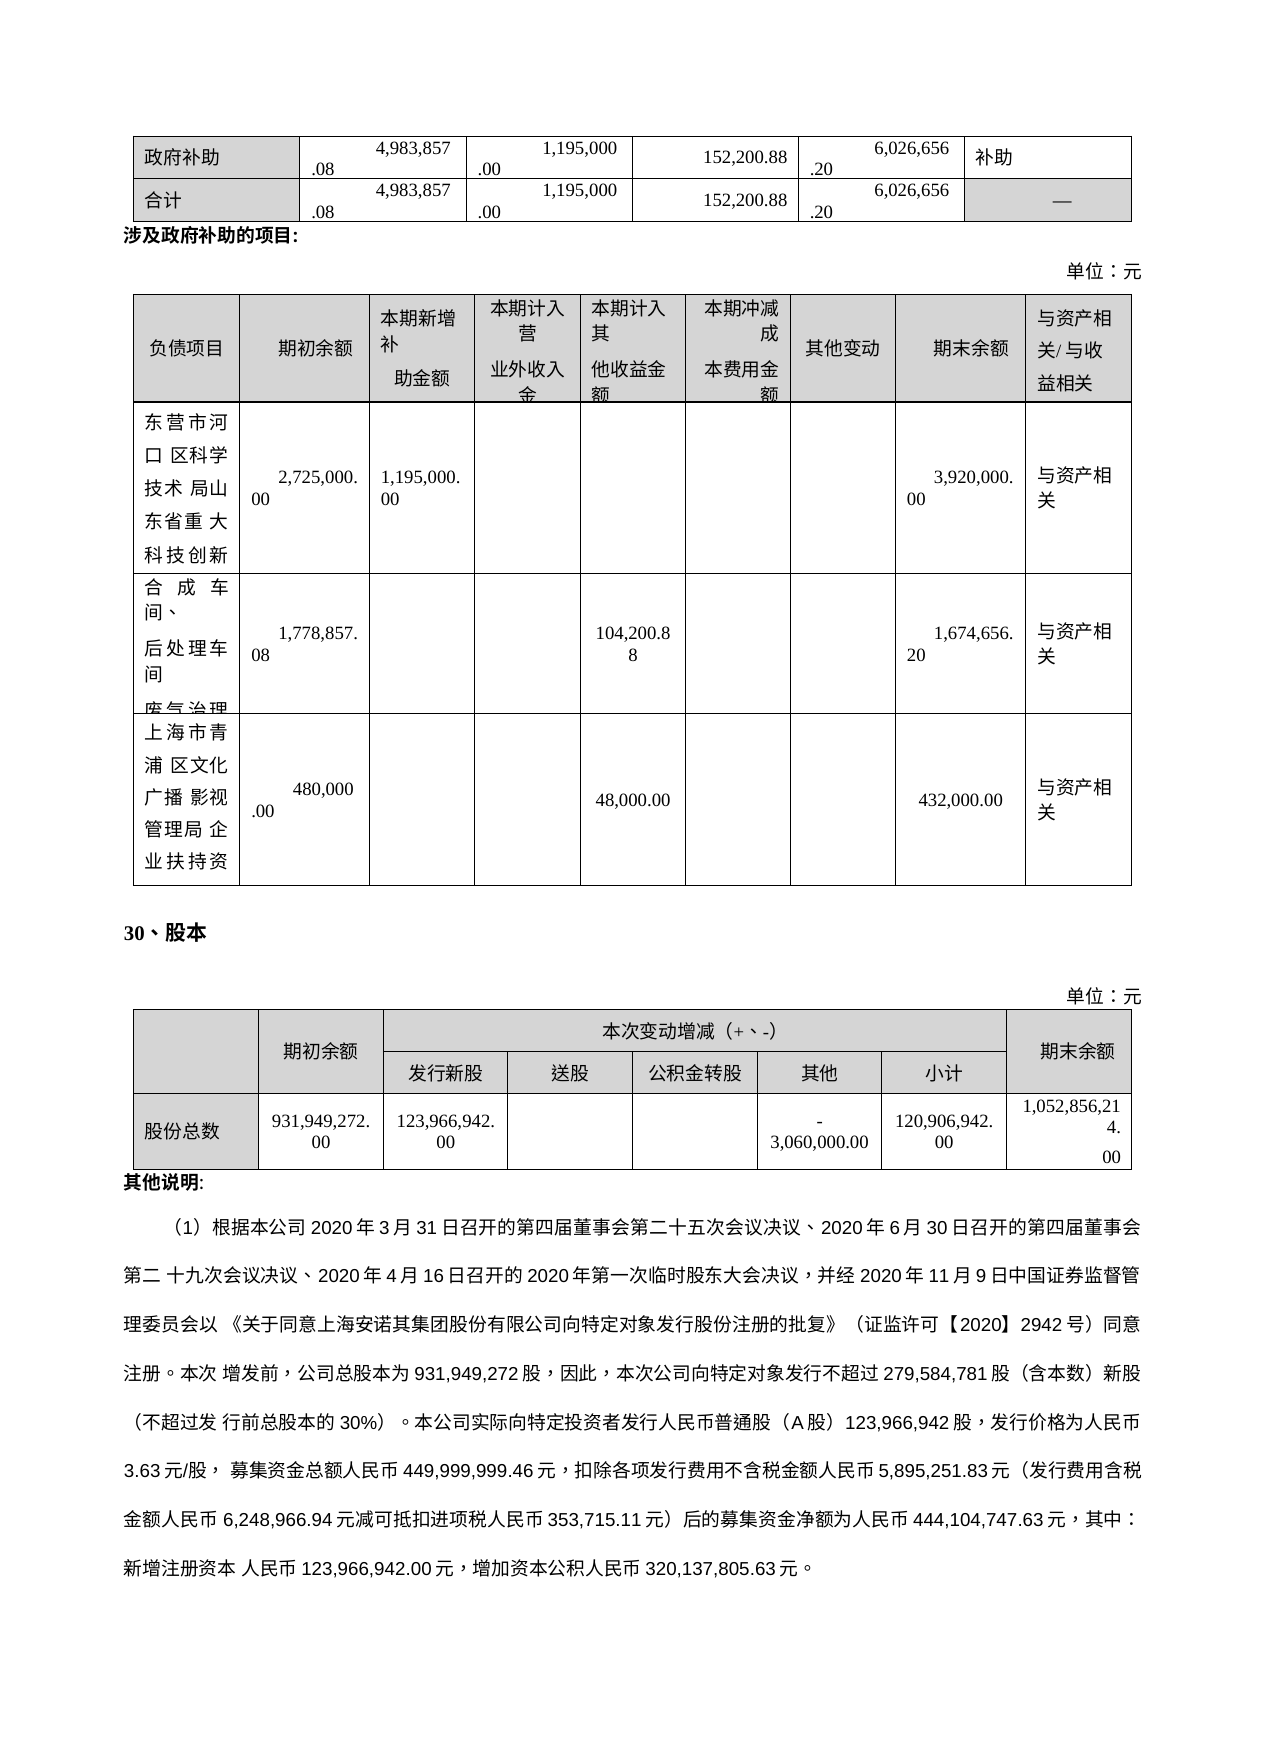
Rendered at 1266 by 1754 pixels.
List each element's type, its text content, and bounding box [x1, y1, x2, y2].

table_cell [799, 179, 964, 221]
text （1）根据本公司2020年3月31日召开的第四届董事会第二十五次会议决议、2020年6月30日召开的第四届董事会第二 十九次会议决议、2020年4月16日召开的2020年第一次临时股东大会决议，并经2020年11月9日中国证券监督管理委员会以 《关于同意上海安诺其集团股份有限公司向特定对象发行股份注册的批复》（证监许可【2020】2942号）同意注册。本次 增发前，公司总股本为931,949,272股，因此，本次公司向特定对象发行不超过279,584,781股（含本数）新股（不超过发 行前总股本的30%）。本公司实际向特定投资者发行人民币普通股（A股）123,966,942股，发行价格为人民币3.63元/股， 募集资金总额人民币449,999,999.46元，扣除各项发行费用不含税金额人民币5,895,251.83元（发行费用含税金额人民币 6,248,966.94元减可抵扣进项税人民币353,715.11元）后的募集资金净额为人民币444,104,747.63元，其中：新增注册资本 人民币123,966,942.00元，增加资本公积人民币320,137,805.63元。 [124, 1195, 1142, 1585]
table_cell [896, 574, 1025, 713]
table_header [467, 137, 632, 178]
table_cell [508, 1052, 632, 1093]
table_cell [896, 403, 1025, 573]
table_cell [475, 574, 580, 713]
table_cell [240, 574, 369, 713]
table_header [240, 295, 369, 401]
subtitle 30、股本 [124, 918, 1142, 946]
text 其他说明: [124, 1170, 1142, 1195]
text 单位：元 [124, 258, 1142, 283]
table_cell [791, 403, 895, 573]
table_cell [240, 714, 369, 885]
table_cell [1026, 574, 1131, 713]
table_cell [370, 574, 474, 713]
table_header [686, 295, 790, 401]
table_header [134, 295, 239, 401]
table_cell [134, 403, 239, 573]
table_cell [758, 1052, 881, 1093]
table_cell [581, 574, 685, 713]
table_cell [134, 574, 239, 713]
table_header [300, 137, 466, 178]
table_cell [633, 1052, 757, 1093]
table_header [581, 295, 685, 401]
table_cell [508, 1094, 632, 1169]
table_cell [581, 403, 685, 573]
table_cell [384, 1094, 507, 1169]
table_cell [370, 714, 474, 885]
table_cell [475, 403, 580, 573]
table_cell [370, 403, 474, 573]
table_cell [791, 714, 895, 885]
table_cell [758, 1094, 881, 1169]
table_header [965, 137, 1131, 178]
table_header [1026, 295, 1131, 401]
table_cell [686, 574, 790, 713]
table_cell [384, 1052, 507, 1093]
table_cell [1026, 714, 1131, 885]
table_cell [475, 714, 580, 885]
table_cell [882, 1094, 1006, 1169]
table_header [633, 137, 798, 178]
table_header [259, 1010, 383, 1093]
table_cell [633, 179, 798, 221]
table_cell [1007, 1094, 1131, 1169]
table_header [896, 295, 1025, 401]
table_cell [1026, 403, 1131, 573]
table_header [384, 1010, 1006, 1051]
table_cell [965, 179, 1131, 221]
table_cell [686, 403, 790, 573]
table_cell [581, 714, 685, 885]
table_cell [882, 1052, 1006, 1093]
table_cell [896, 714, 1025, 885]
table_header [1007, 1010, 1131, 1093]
text 单位：元 [124, 984, 1142, 1009]
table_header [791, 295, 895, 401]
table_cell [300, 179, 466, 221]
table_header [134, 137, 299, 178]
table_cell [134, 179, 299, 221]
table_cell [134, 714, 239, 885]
text 涉及政府补助的项目: [124, 222, 1142, 248]
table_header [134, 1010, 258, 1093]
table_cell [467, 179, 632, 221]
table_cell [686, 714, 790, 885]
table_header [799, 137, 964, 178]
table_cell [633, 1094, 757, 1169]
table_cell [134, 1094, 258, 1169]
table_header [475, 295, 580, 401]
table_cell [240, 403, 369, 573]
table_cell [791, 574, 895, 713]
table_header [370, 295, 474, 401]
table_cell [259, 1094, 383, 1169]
